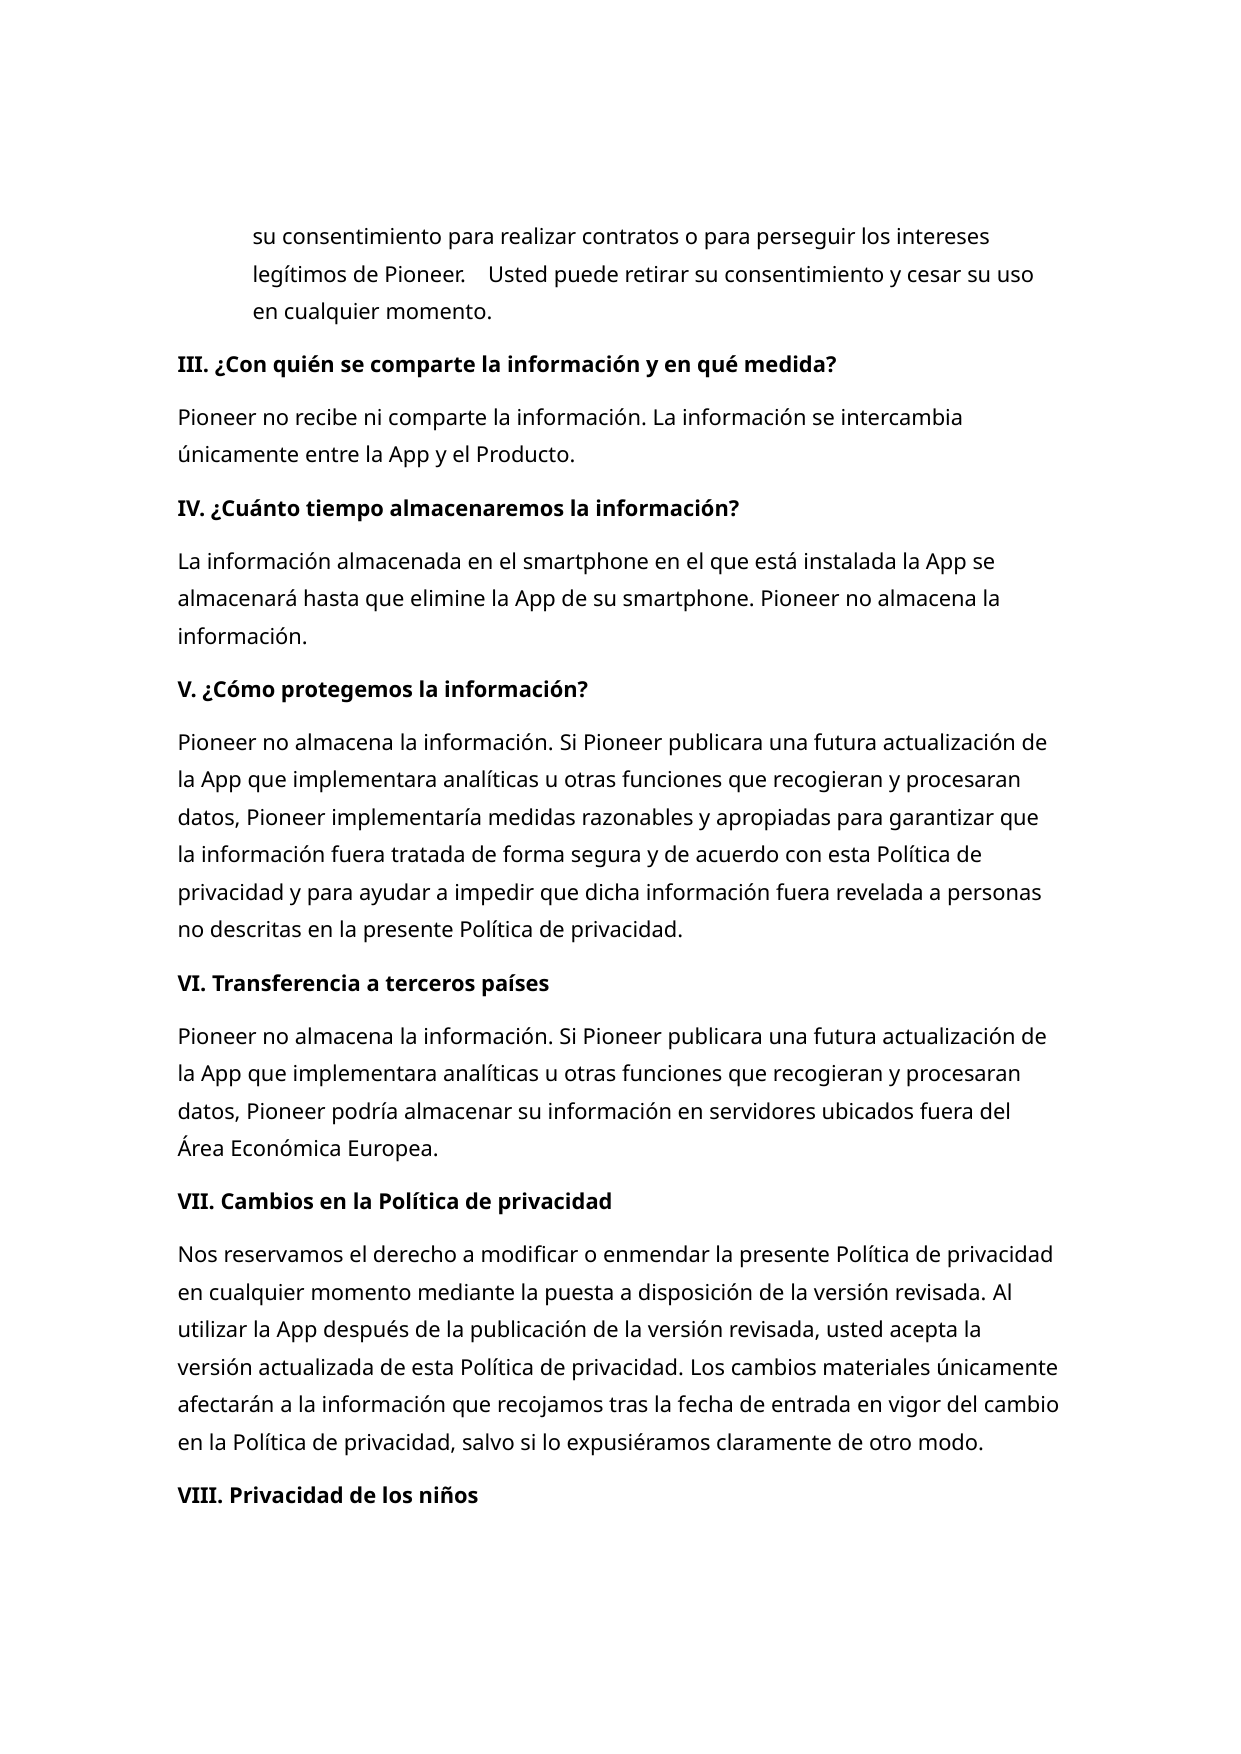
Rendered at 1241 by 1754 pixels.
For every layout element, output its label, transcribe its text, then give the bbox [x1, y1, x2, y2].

text VII. Cambios en la Política de privacidad [177, 1182, 1063, 1220]
text Nos reservamos el derecho a modificar o enmendar la presente Política de privacidad en cualquier momento mediante la puesta a disposición de la versión revisada. Al utilizar la App después de la publicación de la versión revisada, usted acepta la versión actualizada de esta Política de privacidad. Los cambios materiales únicamente afectarán a la información que recojamos tras la fecha de entrada en vigor del cambio en la Política de privacidad, salvo si lo expusiéramos claramente de otro modo. [177, 1236, 1063, 1461]
text VIII. Privacidad de los niños [177, 1476, 1063, 1514]
text Pioneer no recibe ni comparte la información. La información se intercambia únicamente entre la App y el Producto. [177, 398, 1063, 473]
text III. ¿Con quién se comparte la información y en qué medida? [177, 345, 1063, 382]
text Pioneer no almacena la información. Si Pioneer publicara una futura actualización de la App que implementara analíticas u otras funciones que recogieran y procesaran datos, Pioneer implementaría medidas razonables y apropiadas para garantizar que la información fuera tratada de forma segura y de acuerdo con esta Política de privacidad y para ayudar a impedir que dicha información fuera revelada a personas no descritas en la presente Política de privacidad. [177, 723, 1063, 948]
text Pioneer no almacena la información. Si Pioneer publicara una futura actualización de la App que implementara analíticas u otras funciones que recogieran y procesaran datos, Pioneer podría almacenar su información en servidores ubicados fuera del Área Económica Europea. [177, 1017, 1063, 1167]
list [215, 217, 1063, 329]
text VI. Transferencia a terceros países [177, 964, 1063, 1001]
text IV. ¿Cuánto tiempo almacenaremos la información? [177, 489, 1063, 526]
text V. ¿Cómo protegemos la información? [177, 670, 1063, 707]
text La información almacenada en el smartphone en el que está instalada la App se almacenará hasta que elimine la App de su smartphone. Pioneer no almacena la información. [177, 542, 1063, 654]
